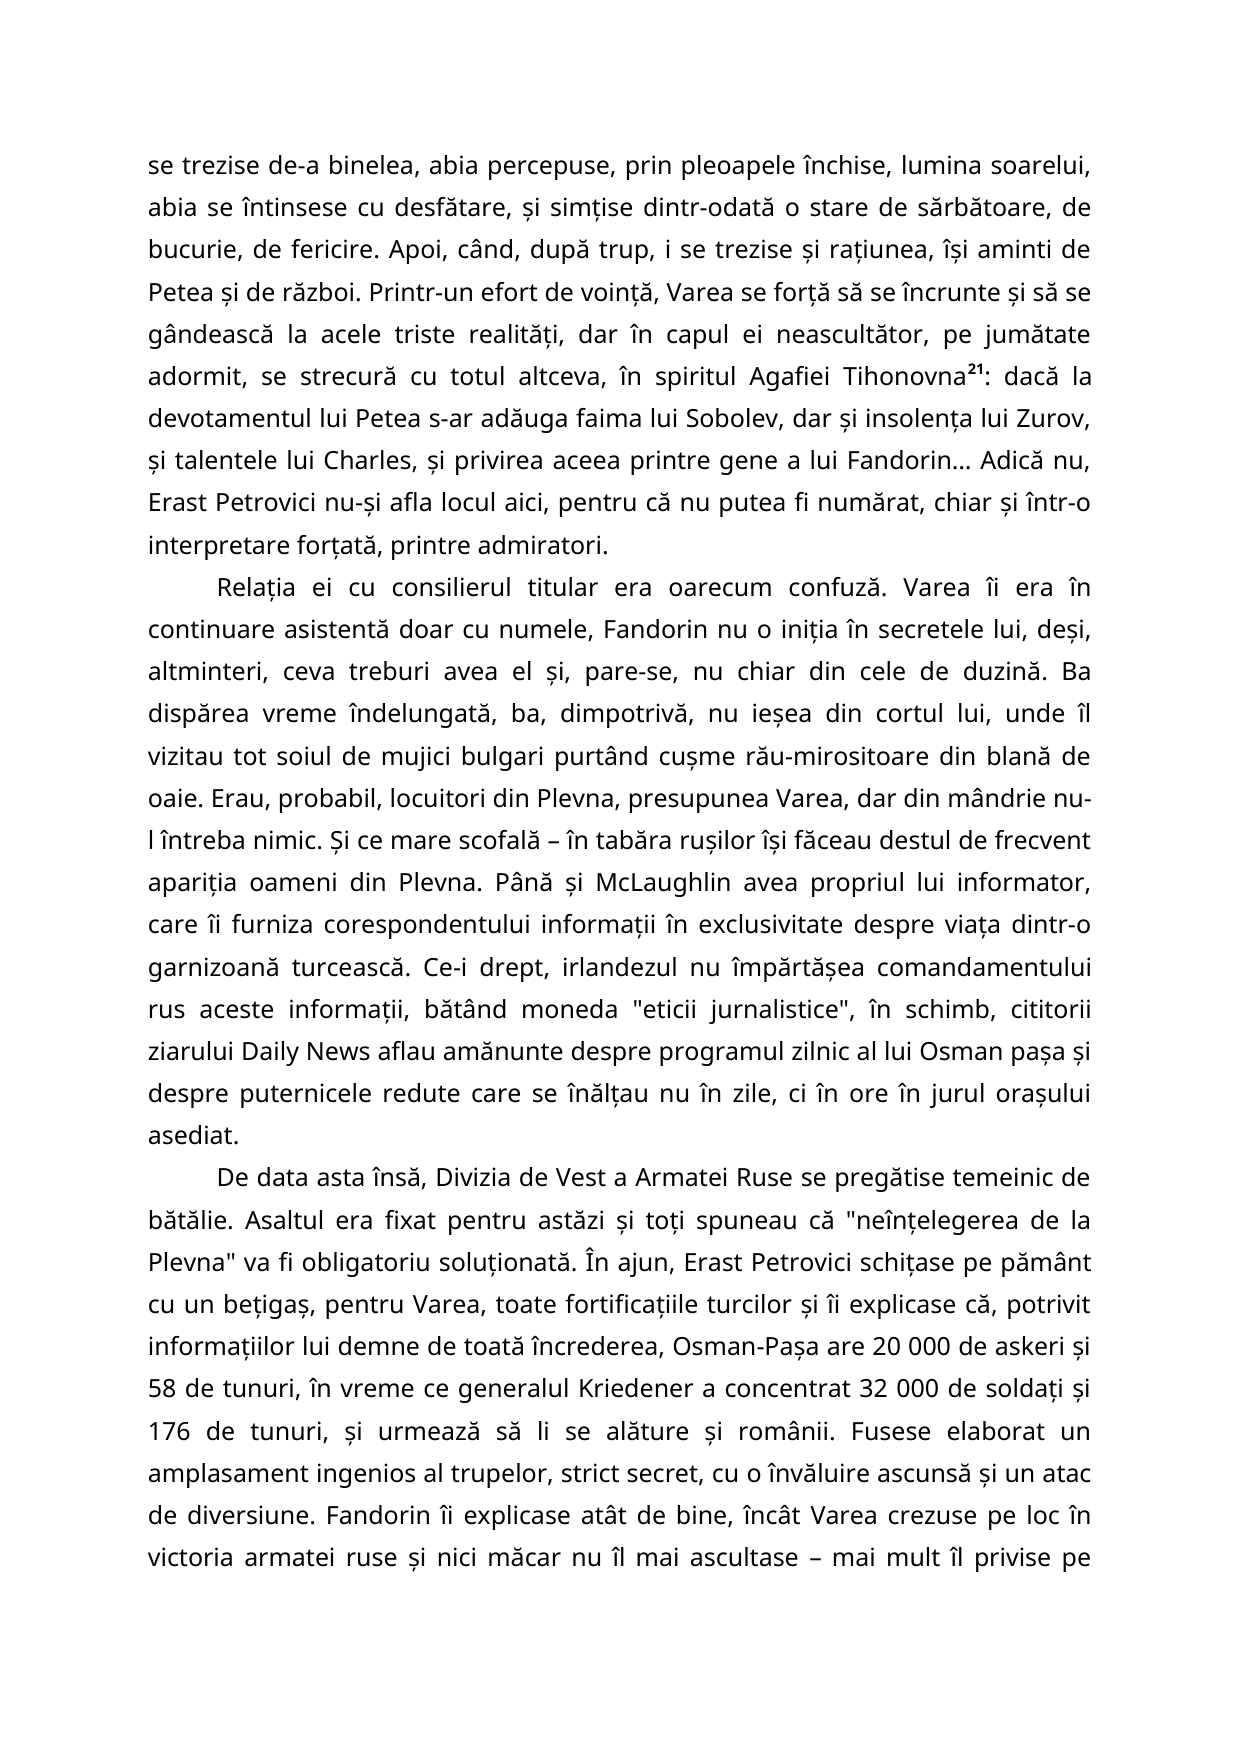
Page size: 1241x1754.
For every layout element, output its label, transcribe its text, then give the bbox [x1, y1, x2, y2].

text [148, 148, 1093, 561]
text Relaţia ei cu consilierul titular era oarecum confuză. Varea îi era în continuare asistentă doar cu numele, Fandorin nu o iniţia în secretele lui, deşi, altminteri, ceva treburi avea el şi, pare-se, nu chiar din cele de duzină. Ba dispărea vreme îndelungată, ba, dimpotrivă, nu ieşea din cortul lui, unde îl vizitau tot soiul de mujici bulgari purtând cuşme rău-mirositoare din blană de oaie. Erau, probabil, locuitori din Plevna, presupunea Varea, dar din mândrie nu-l întreba nimic. Şi ce mare scofală – în tabăra ruşilor îşi făceau destul de frecvent apariţia oameni din Plevna. Până şi McLaughlin avea propriul lui informator, care îi furniza corespondentului informaţii în exclusivitate despre viaţa dintr-o garnizoană turcească. Ce-i drept, irlandezul nu împărtăşea comandamentului rus aceste informaţii, bătând moneda "eticii jurnalistice", în schimb, cititorii ziarului Daily News aflau amănunte despre programul zilnic al lui Osman paşa şi despre puternicele redute care se înălţau nu în zile, ci în ore în jurul oraşului asediat. [148, 569, 1093, 1152]
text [148, 1160, 1093, 1574]
